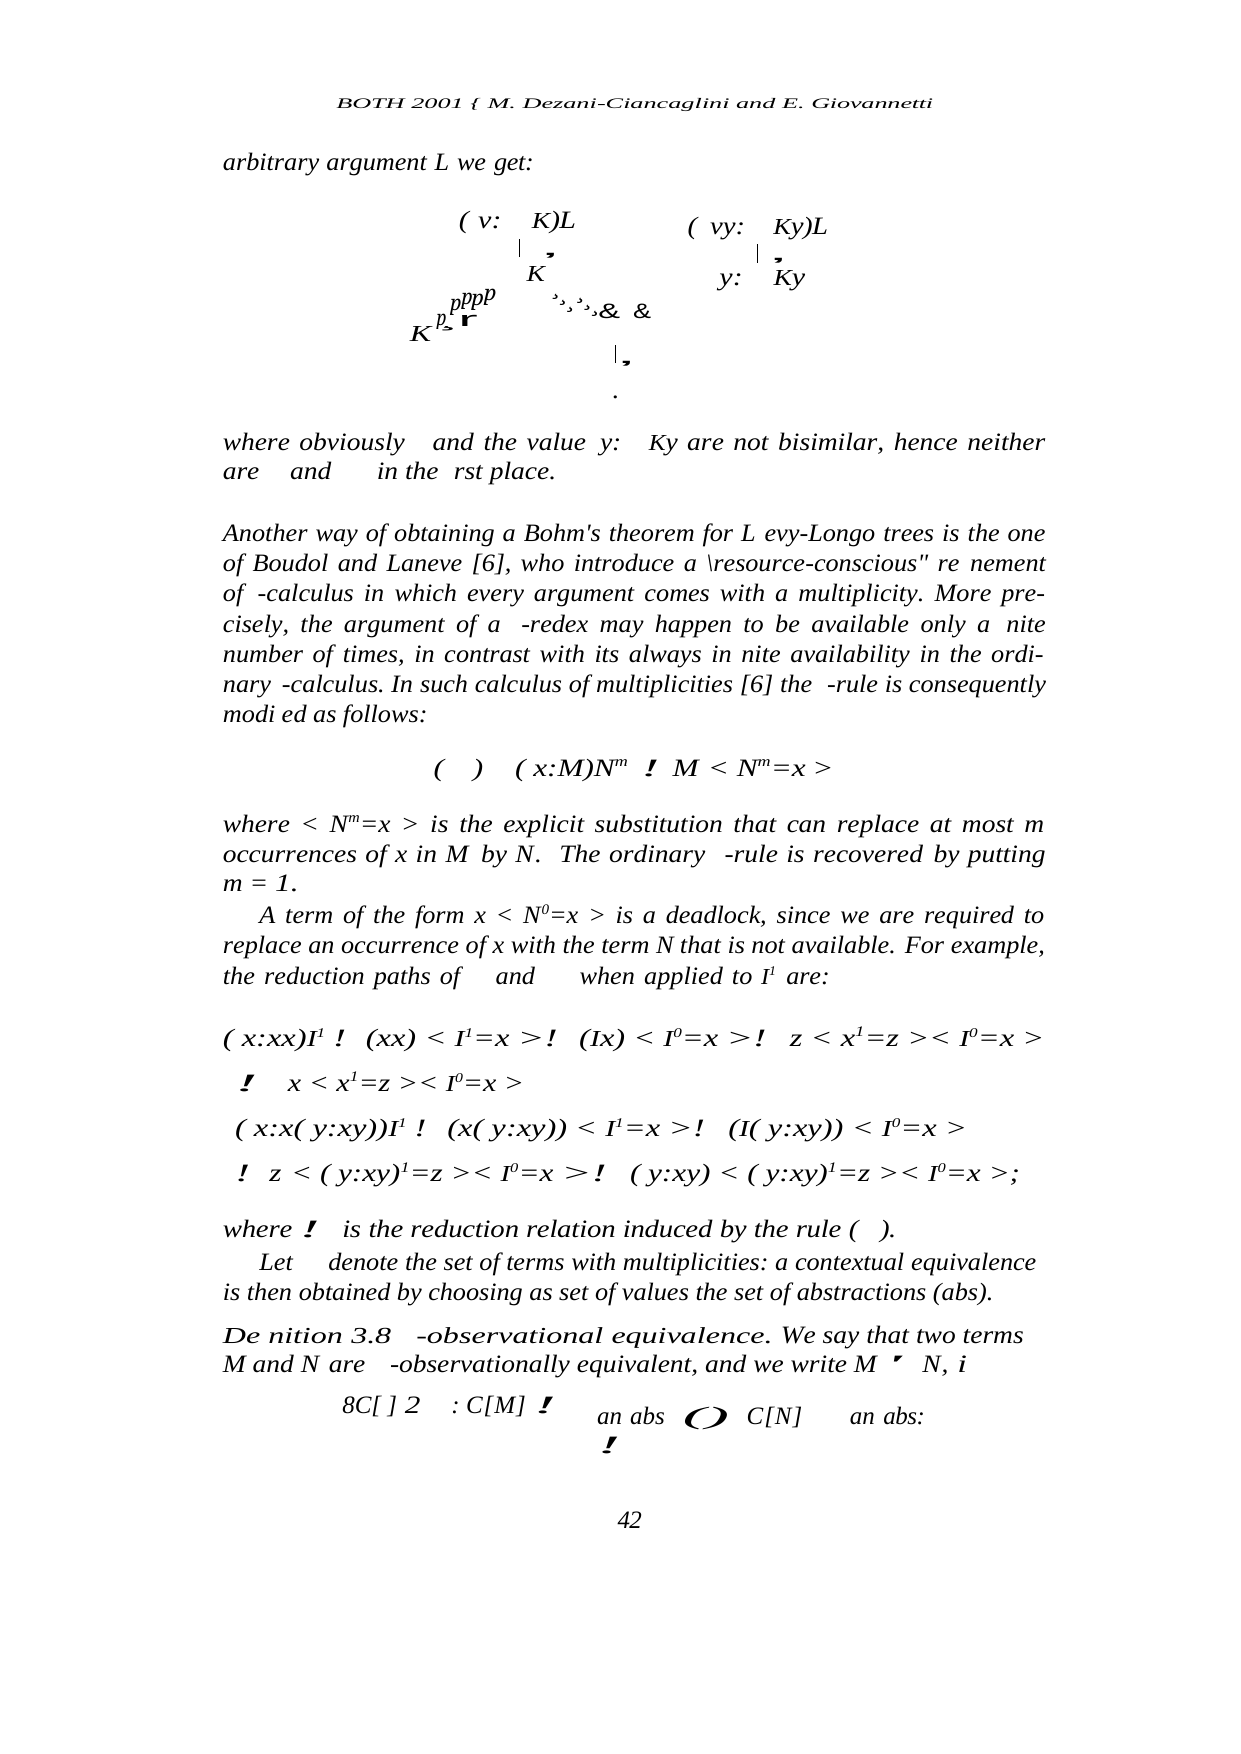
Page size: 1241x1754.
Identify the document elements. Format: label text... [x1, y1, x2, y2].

text De nition 3.8 -observational equivalence. We say that two terms M and N are -observationally equivalent, and we write M ' N, i [223, 1320, 1045, 1378]
text 8C[ ] 2 : C[M] ! [342, 1390, 568, 1419]
text y: Ky [584, 265, 930, 291]
text where ! is the reduction relation induced by the rule ( ). [223, 1214, 1073, 1243]
text ( x:xx)I1 ! (xx) < I1=x >! (Ix) < I0=x >! z < x1=z >< I0=x > [194, 1023, 1073, 1052]
text , [616, 343, 1073, 367]
text , [175, 237, 561, 260]
text ( x:x( y:xy))I1 ! (x( y:xy)) < I1=x >! (I( y:xy)) < I0=x > [235, 1113, 1073, 1142]
text , [584, 243, 973, 265]
text . [612, 375, 1073, 404]
text an abs () C[N] ! [597, 1401, 821, 1459]
text where < Nm=x > is the explicit substitution that can replace at most m occurrences of x in M by N. The ordinary -rule is recovered by putting m = 1. [223, 809, 1046, 897]
text ! z < ( y:xy)1=z >< I0=x >! ( y:xy) < ( y:xy)1=z >< I0=x >; [235, 1158, 1073, 1187]
text ( vy: Ky)L [584, 211, 931, 239]
text ¸¸¸& & [576, 291, 1073, 325]
text where obviously and the value y: Ky are not bisimilar, hence neither are and in the rst place. [223, 427, 1045, 485]
text A term of the form x < N0=x > is a deadlock, since we are required to replace an occurrence of x with the term N that is not available. For example, the reduction paths of and when applied to I1 are: [223, 901, 1046, 989]
text ! x < x1=z >< I0=x > [235, 1068, 1073, 1097]
text Let denote the set of terms with multiplicities: a contextual equivalence is then obtained by choosing as set of values the set of abstractions (abs). [223, 1247, 1045, 1305]
text arbitrary argument L we get: [223, 147, 1073, 176]
text pp [175, 291, 473, 308]
text an abs: [849, 1401, 1073, 1430]
text pp K ¸¸¸ [471, 260, 580, 287]
text Another way of obtaining a Bohm's theorem for L evy-Longo trees is the one of Boudol and Laneve [6], who introduce a \resource-conscious" re nement of -calculus in which every argument comes with a multiplicity. More pre- cisely, the argument of a -redex may happen to be available only a nite number of times, in contrast with its always in nite availability in the ordi- nary -calculus. In such calculus of multiplicities [6] the -rule is consequently modi ed as follows: [223, 518, 1046, 728]
text K ¸r [175, 308, 478, 330]
text ( ) ( x:M)Nm ! M < Nm=x > [194, 753, 1073, 782]
text ( v: K)L [458, 205, 580, 234]
